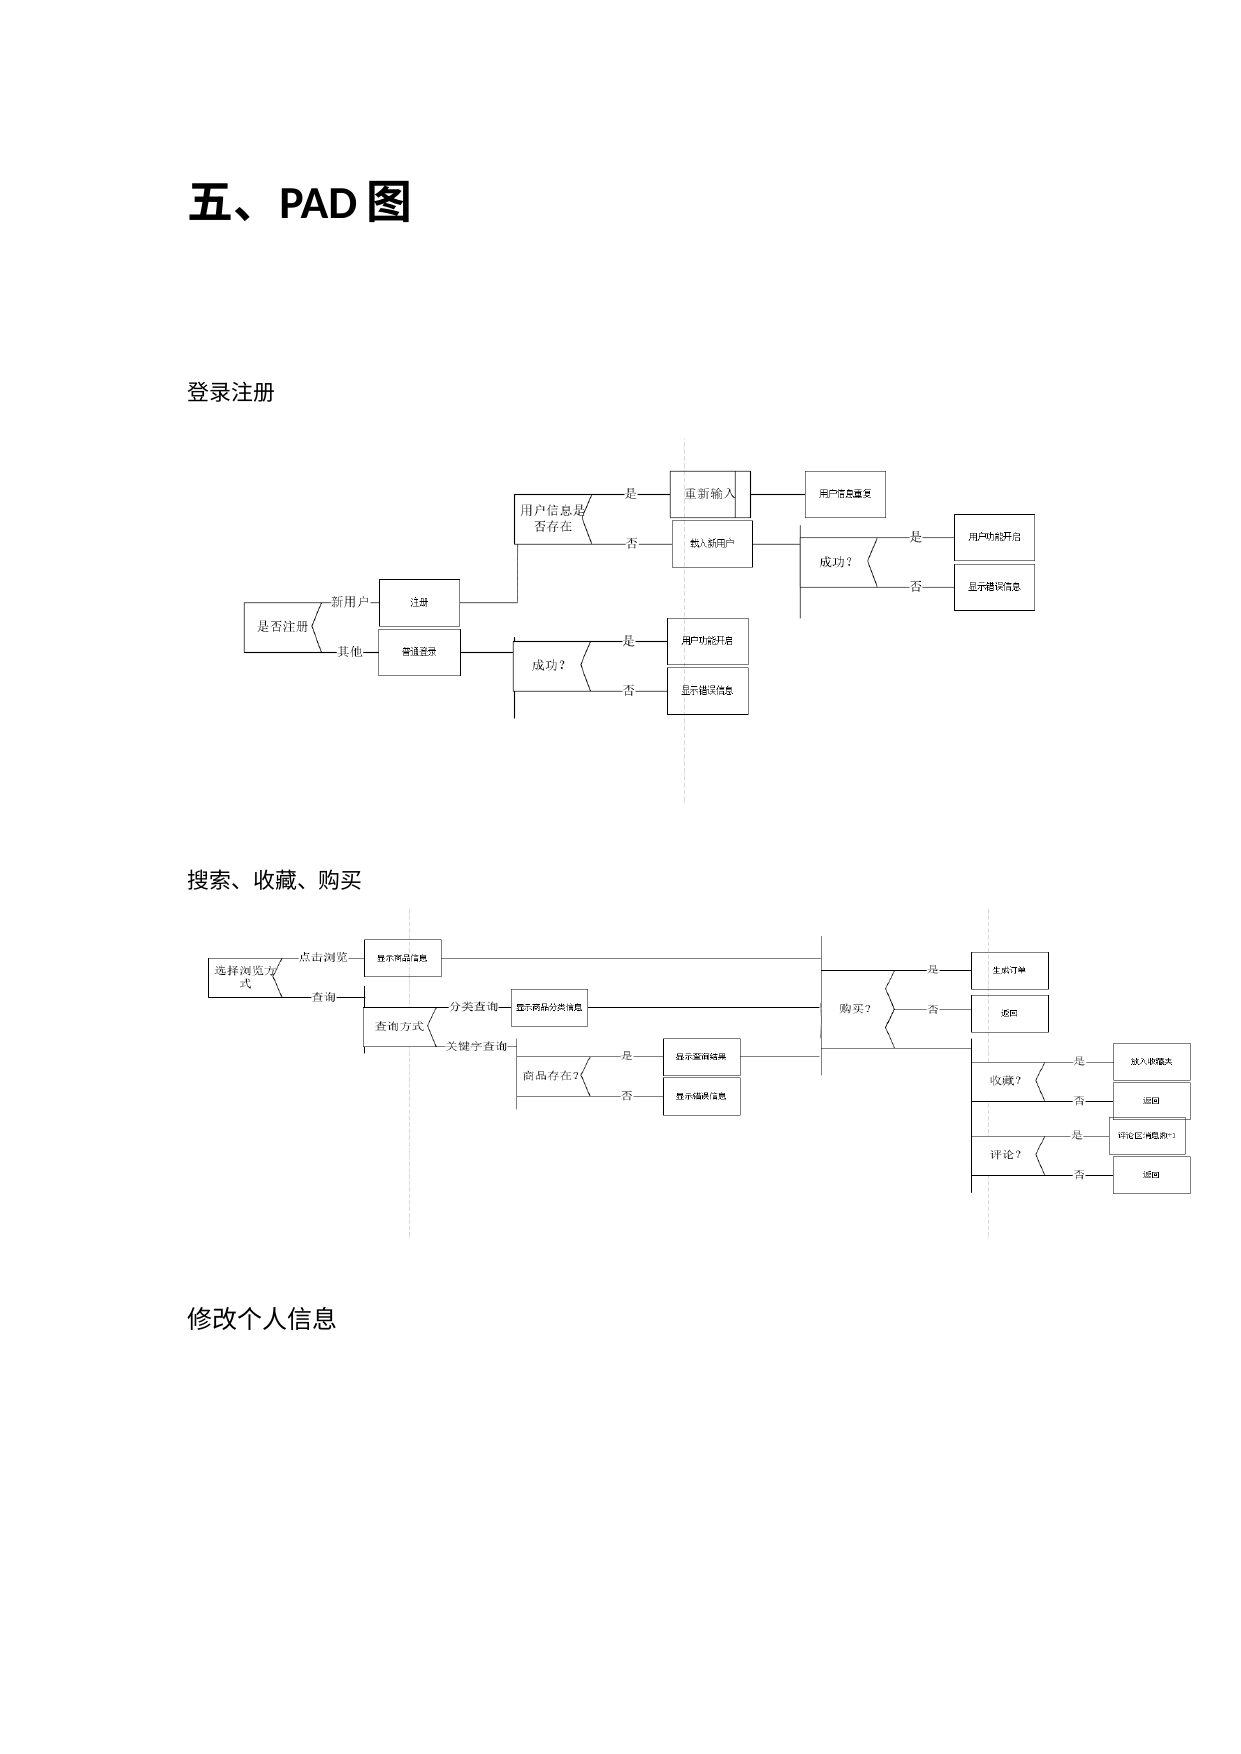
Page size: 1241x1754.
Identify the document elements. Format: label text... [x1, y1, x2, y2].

text 登录注册 [187, 375, 1053, 407]
list 搜索、收藏、购买 [187, 862, 1053, 895]
picture [187, 908, 1202, 1239]
text 修改个人信息 [187, 1285, 1053, 1350]
subtitle PAD图 [187, 150, 1053, 247]
picture [187, 439, 1053, 804]
